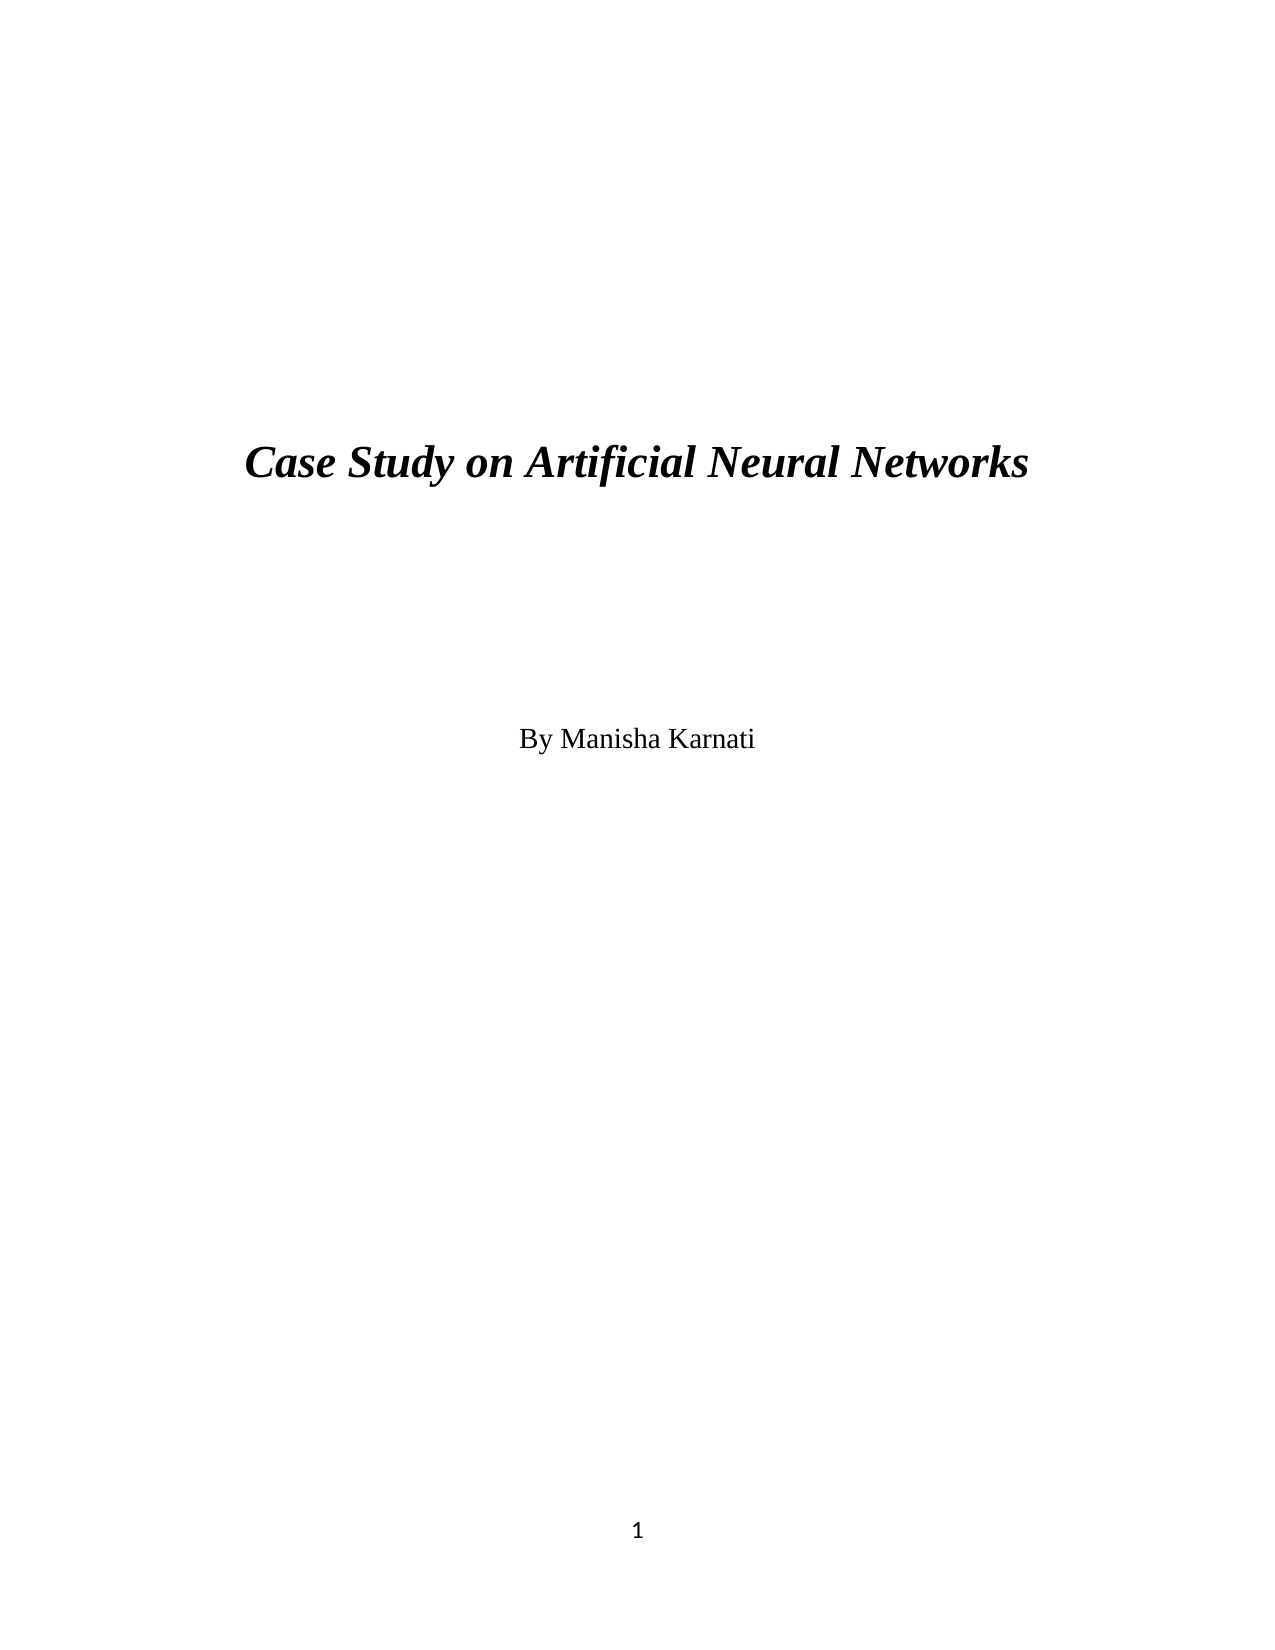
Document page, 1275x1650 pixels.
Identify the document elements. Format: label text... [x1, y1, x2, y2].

text By Manisha Karnati [150, 722, 1124, 755]
text Case Study on Artificial Neural Networks [150, 434, 1124, 487]
